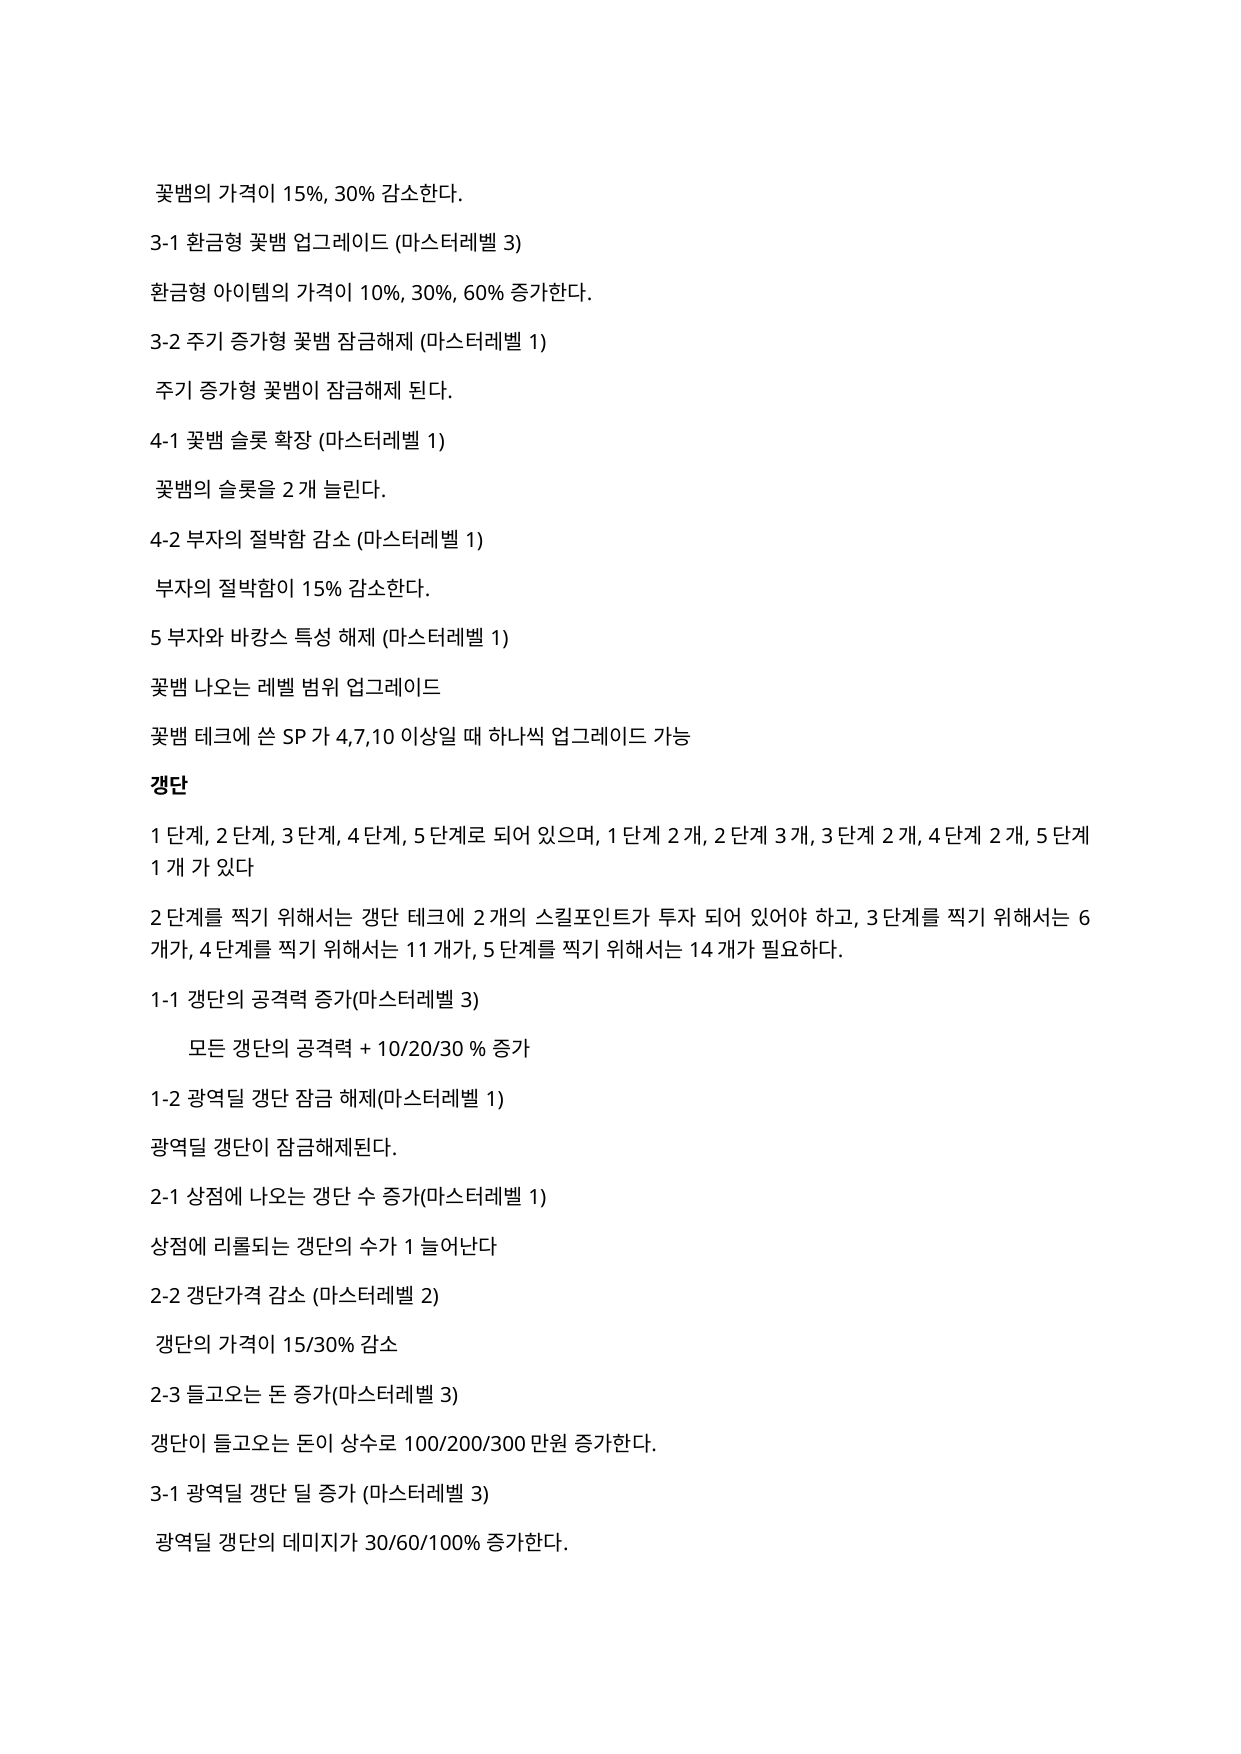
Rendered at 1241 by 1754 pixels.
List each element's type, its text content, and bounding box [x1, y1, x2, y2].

text 꽃뱀 나오는 레벨 범위 업그레이드 [150, 671, 1090, 701]
text 꽃뱀 테크에 쓴 SP가 4,7,10 이상일 때 하나씩 업그레이드 가능 [150, 720, 1090, 751]
text 1단계, 2단계, 3단계, 4단계, 5단계로 되어 있으며, 1단계 2개, 2단계 3개, 3단계 2개, 4단계 2개, 5단계 1개 가 있다 [150, 819, 1090, 882]
text 4-1 꽃뱀 슬롯 확장 (마스터레벨 1) [150, 424, 1090, 454]
text 4-2 부자의 절박함 감소 (마스터레벨 1) [150, 523, 1090, 553]
text 2-2 갱단가격 감소 (마스터레벨 2) [150, 1279, 1090, 1309]
text 갱단의 가격이 15/30% 감소 [150, 1329, 1090, 1359]
text 주기 증가형 꽃뱀이 잠금해제 된다. [150, 375, 1090, 405]
text 상점에 리롤되는 갱단의 수가 1 늘어난다 [150, 1230, 1090, 1260]
text 3-1 광역딜 갱단 딜 증가 (마스터레벨 3) [150, 1477, 1090, 1507]
text 꽃뱀의 가격이 15%, 30% 감소한다. [150, 177, 1090, 207]
text 5 부자와 바캉스 특성 해제 (마스터레벨 1) [150, 622, 1090, 652]
text 꽃뱀의 슬롯을 2개 늘린다. [150, 473, 1090, 504]
text 2-1 상점에 나오는 갱단 수 증가(마스터레벨 1) [150, 1181, 1090, 1211]
text 3-1 환금형 꽃뱀 업그레이드 (마스터레벨 3) [150, 227, 1090, 257]
text 광역딜 갱단의 데미지가 30/60/100% 증가한다. [150, 1526, 1090, 1556]
text 부자의 절박함이 15% 감소한다. [150, 572, 1090, 602]
text 갱단이 들고오는 돈이 상수로 100/200/300만원 증가한다. [150, 1427, 1090, 1458]
list 모든 갱단의 공격력 + 10/20/30 % 증가 [188, 1032, 1090, 1063]
text 2-3 들고오는 돈 증가(마스터레벨 3) [150, 1378, 1090, 1408]
text 3-2 주기 증가형 꽃뱀 잠금해제 (마스터레벨 1) [150, 325, 1090, 356]
text 광역딜 갱단이 잠금해제된다. [150, 1131, 1090, 1161]
text 갱단 [150, 769, 1090, 800]
list 광역딜 갱단 잠금 해제(마스터레벨 1) [150, 1082, 1090, 1112]
text 2단계를 찍기 위해서는 갱단 테크에 2개의 스킬포인트가 투자 되어 있어야 하고, 3단계를 찍기 위해서는 6개가, 4단계를 찍기 위해서는 11개가, 5단계를 찍기 위해서는 14개가 필요하다. [150, 901, 1090, 964]
list 갱단의 공격력 증가(마스터레벨 3) [150, 983, 1090, 1013]
text 환금형 아이템의 가격이 10%, 30%, 60% 증가한다. [150, 276, 1090, 306]
